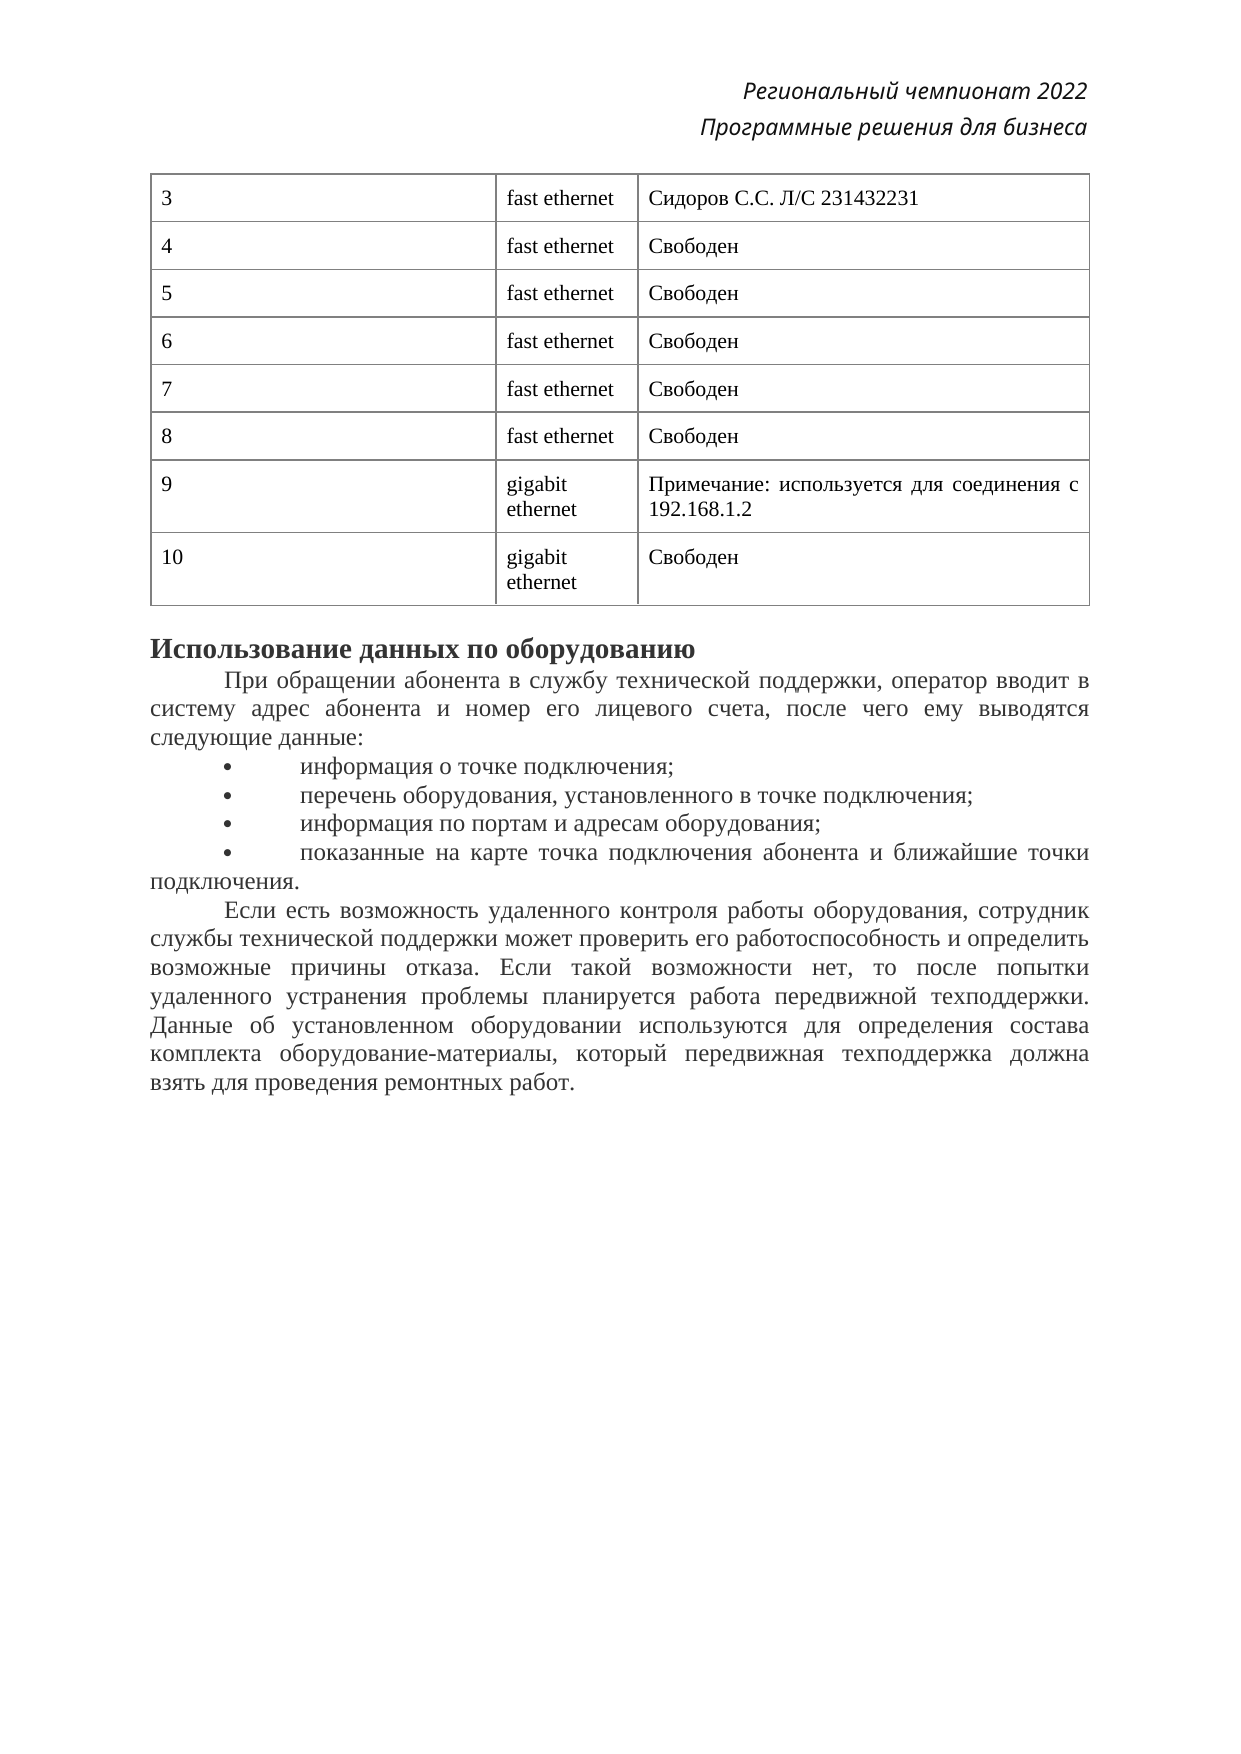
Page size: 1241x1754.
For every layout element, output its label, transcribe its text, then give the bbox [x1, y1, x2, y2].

table_cell fast ethernet [497, 365, 637, 411]
table_cell gigabit ethernet [497, 533, 637, 604]
table_cell fast ethernet [497, 222, 637, 268]
table_cell 3 [152, 175, 495, 221]
table_cell 6 [152, 318, 495, 364]
table_cell 9 [152, 461, 495, 532]
table_cell 4 [152, 222, 495, 268]
text При обращении абонента в службу технической поддержки, оператор вводит в систему адрес абонента и номер его лицевого счета, после чего ему выводятся следующие данные: [150, 665, 1090, 751]
table_cell Свободен [639, 270, 1089, 316]
list показанные на карте точка подключения абонента и ближайшие точки подключения. [150, 837, 1090, 895]
table_cell Свободен [639, 365, 1089, 411]
table_cell Свободен [639, 413, 1089, 459]
table_cell 10 [152, 533, 495, 604]
table_cell Сидоров С.С. Л/С 231432231 [639, 175, 1089, 221]
table_cell Примечание: используется для соединения с 192.168.1.2 [639, 461, 1089, 532]
list информация о точке подключения; [150, 751, 1090, 780]
table_cell fast ethernet [497, 175, 637, 221]
table_cell Свободен [639, 533, 1089, 604]
table_cell 8 [152, 413, 495, 459]
table_cell gigabit ethernet [497, 461, 637, 532]
table_cell fast ethernet [497, 413, 637, 459]
table_cell 7 [152, 365, 495, 411]
table_cell Свободен [639, 222, 1089, 268]
table_cell 5 [152, 270, 495, 316]
table_cell fast ethernet [497, 270, 637, 316]
list перечень оборудования, установленного в точке подключения; [150, 780, 1090, 808]
list информация по портам и адресам оборудования; [150, 808, 1090, 837]
text Если есть возможность удаленного контроля работы оборудования, сотрудник службы технической поддержки может проверить его работоспособность и определить возможные причины отказа. Если такой возможности нет, то после попытки удаленного устранения проблемы планируется работа передвижной техподдержки. Данные об установленном оборудовании используются для определения состава комплекта оборудование-материалы, который передвижная техподдержка должна взять для проведения ремонтных работ. [150, 895, 1090, 1096]
subtitle Использование данных по оборудованию [150, 631, 1090, 665]
table_cell fast ethernet [497, 318, 637, 364]
table_cell Свободен [639, 318, 1089, 364]
